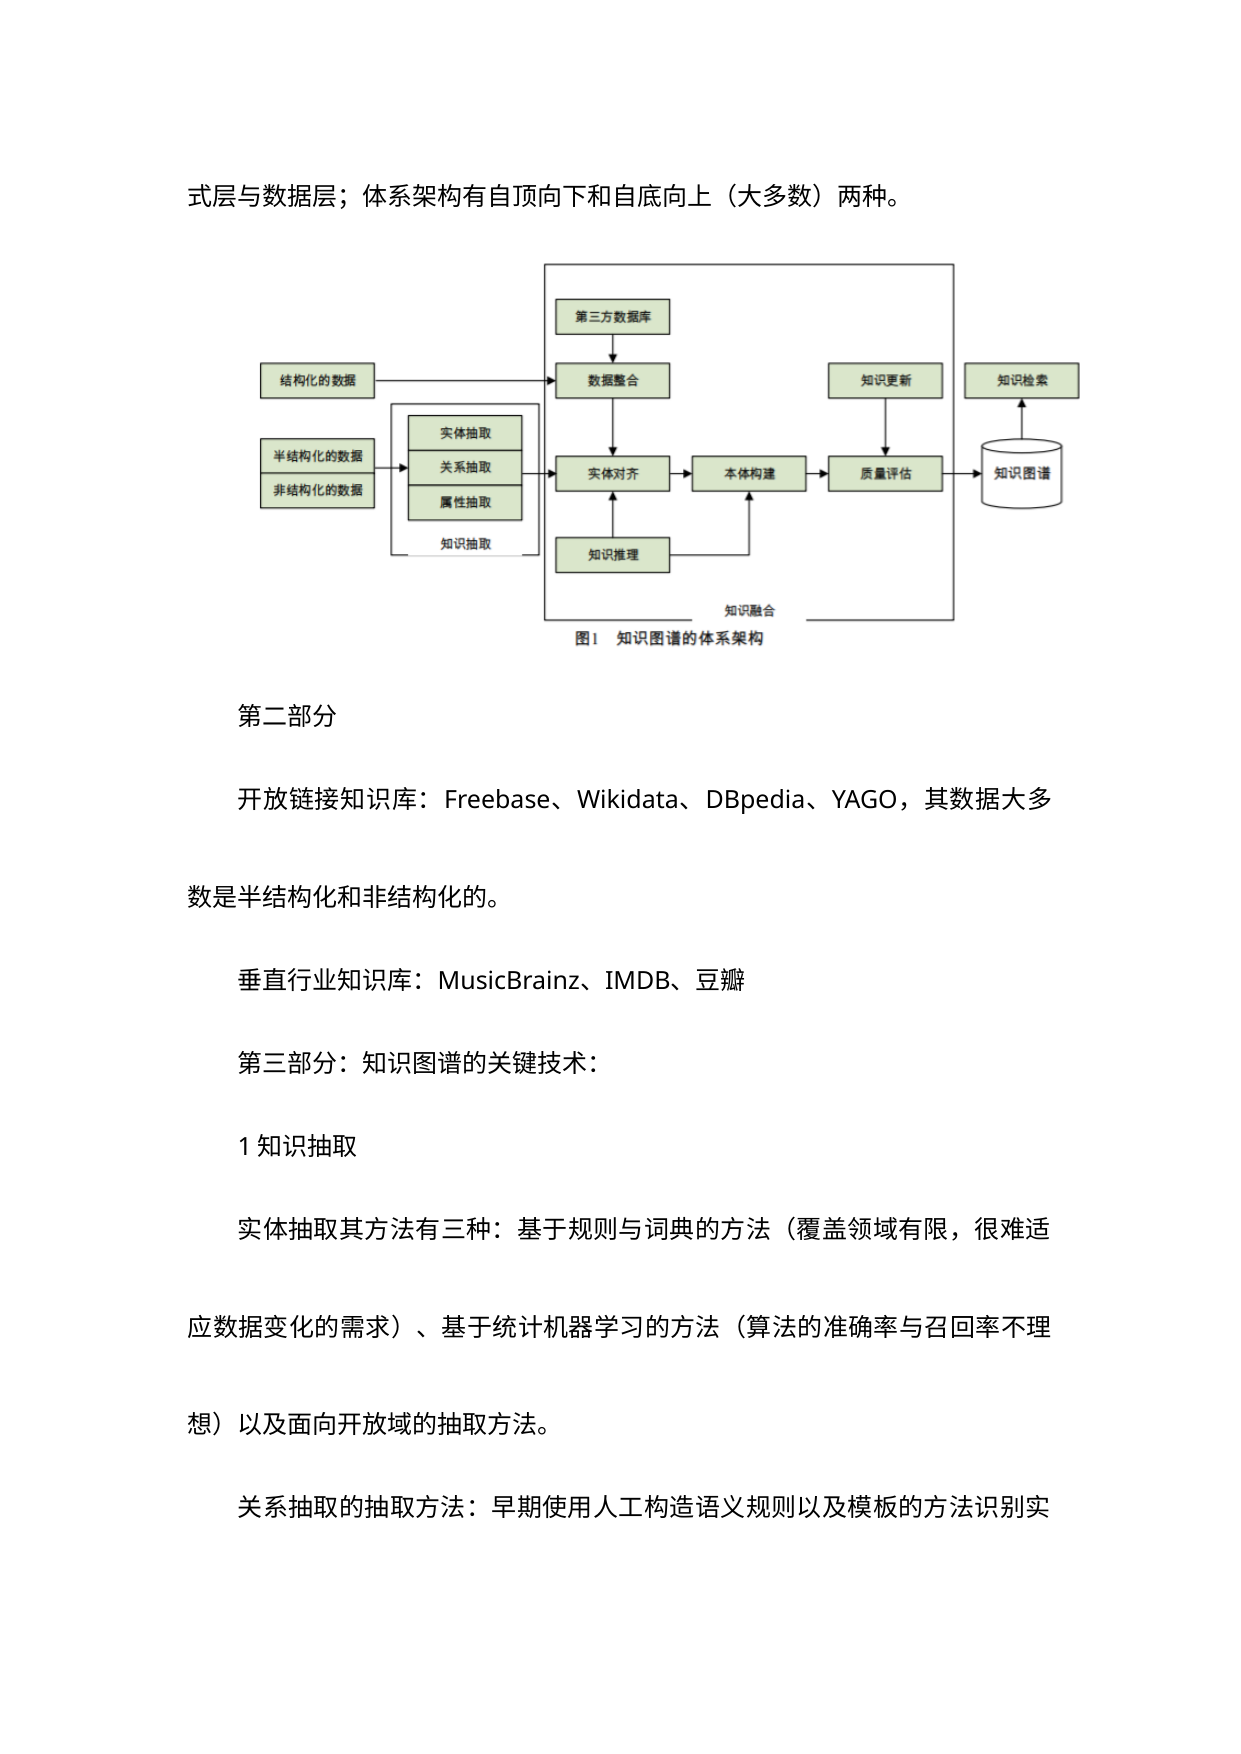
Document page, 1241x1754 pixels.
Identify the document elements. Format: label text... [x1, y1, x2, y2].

text 第二部分 [187, 682, 1053, 747]
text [187, 162, 1053, 227]
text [187, 1473, 1053, 1538]
text 实体抽取其方法有三种：基于规则与词典的方法（覆盖领域有限，很难适应数据变化的需求）、基于统计机器学习的方法（算法的准确率与召回率不理想）以及面向开放域的抽取方法。 [187, 1195, 1053, 1455]
text 垂直行业知识库：MusicBrainz、IMDB、豆瓣 [187, 946, 1053, 1011]
text 第三部分：知识图谱的关键技术： [187, 1029, 1053, 1094]
picture [237, 245, 1103, 653]
text 1知识抽取 [187, 1112, 1053, 1177]
text 开放链接知识库：Freebase、Wikidata、DBpedia、YAGO，其数据大多数是半结构化和非结构化的。 [187, 765, 1053, 928]
